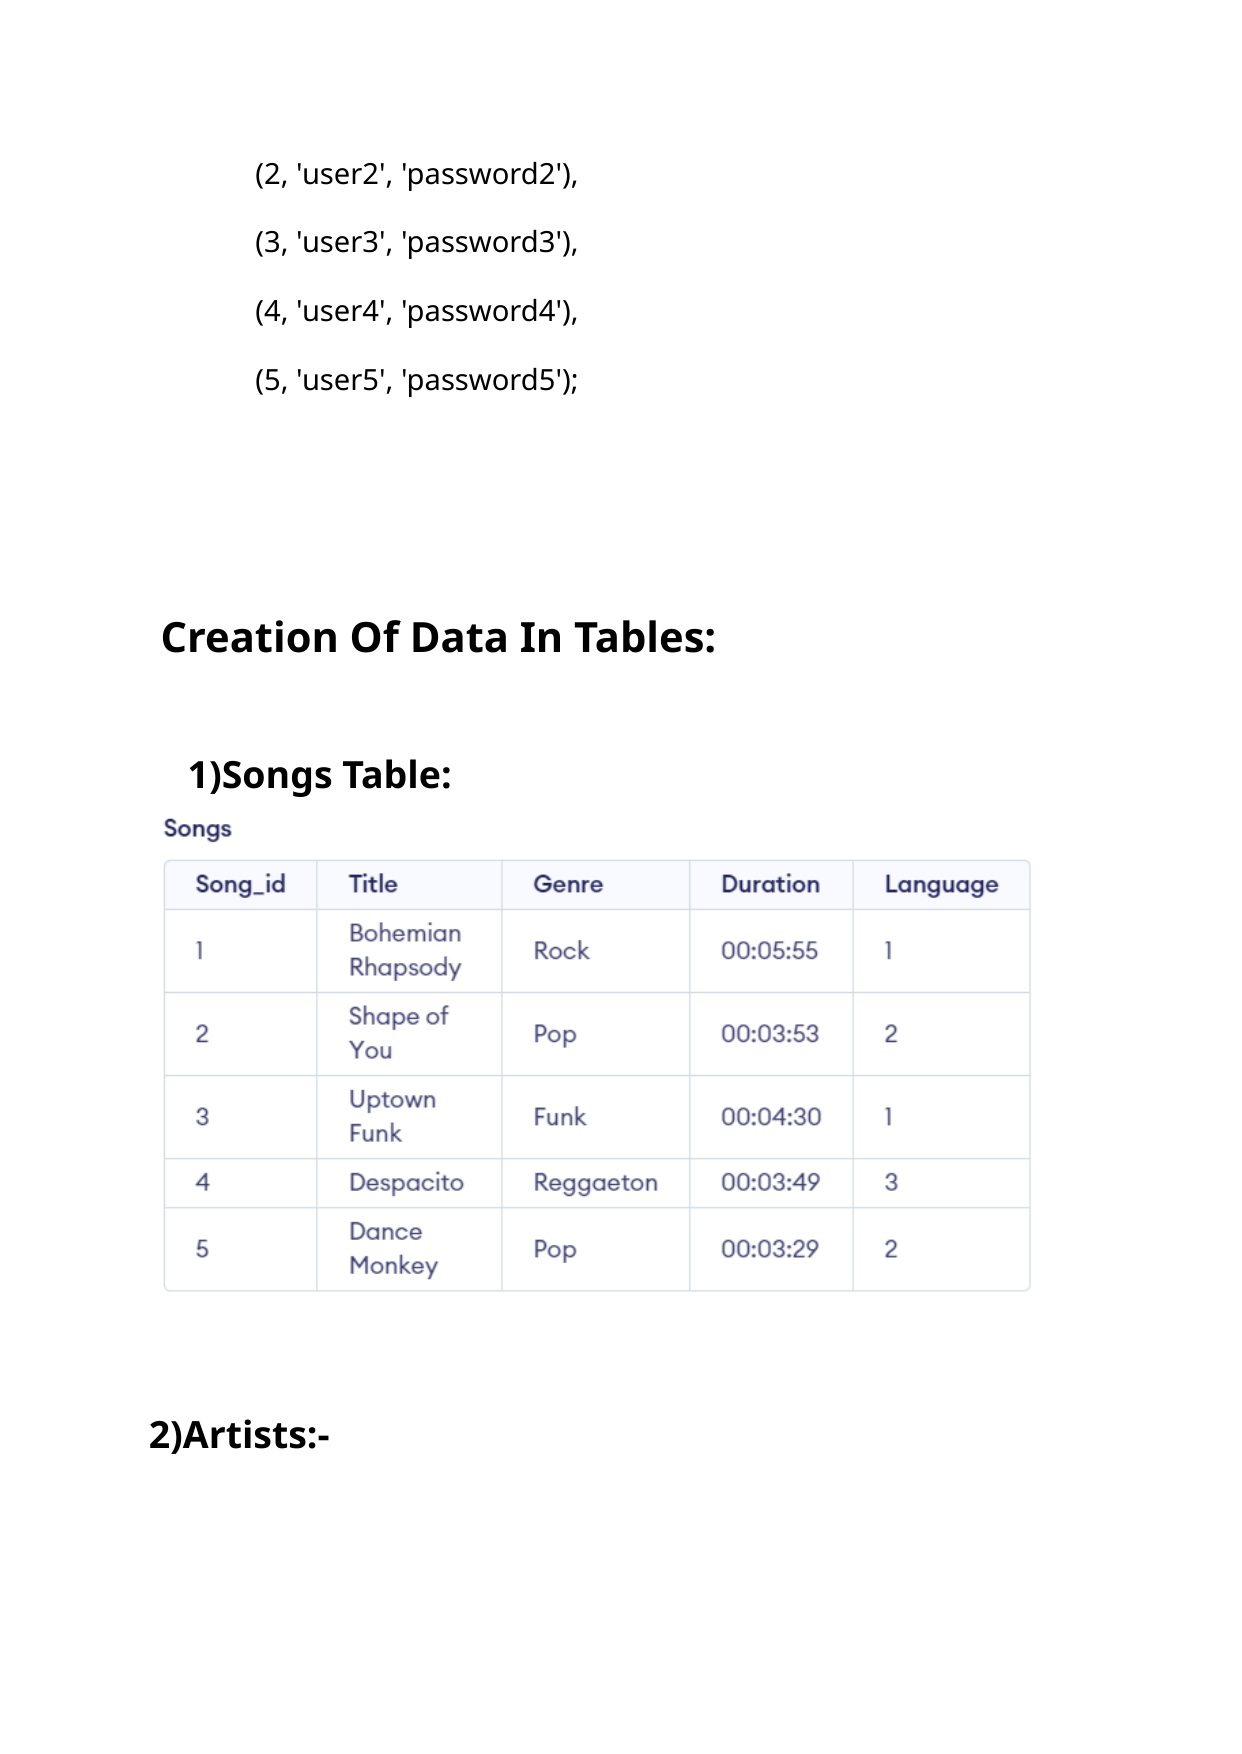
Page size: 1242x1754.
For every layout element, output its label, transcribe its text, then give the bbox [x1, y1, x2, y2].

text (4, 'user4', 'password4'), [225, 290, 1090, 330]
text (2, 'user2', 'password2'), [225, 153, 1090, 193]
text 1)Songs Table: [187, 748, 1090, 799]
text (5, 'user5', 'password5'); [225, 359, 1090, 399]
picture [153, 805, 1050, 1308]
text (3, 'user3', 'password3'), [225, 222, 1090, 261]
text 2)Artists:- [148, 1408, 1090, 1459]
text Creation Of Data In Tables: [160, 608, 1090, 664]
